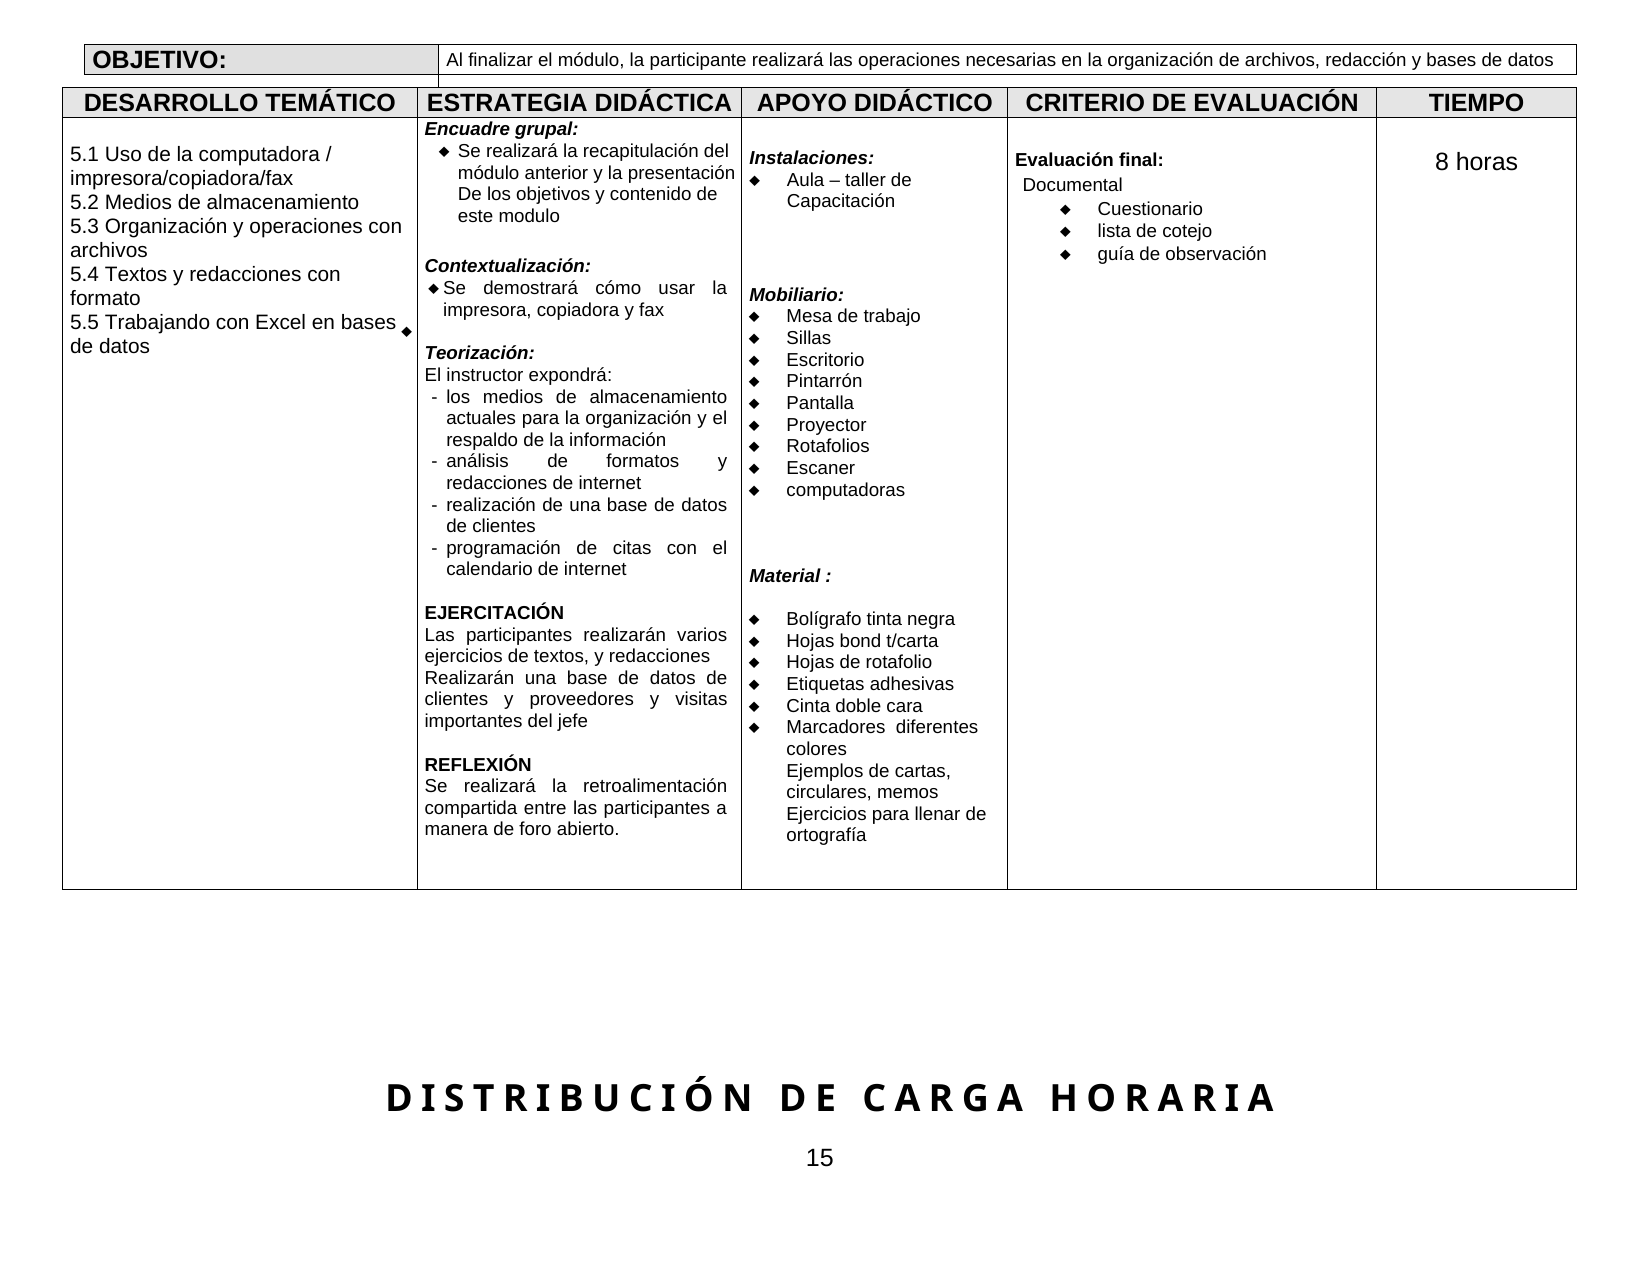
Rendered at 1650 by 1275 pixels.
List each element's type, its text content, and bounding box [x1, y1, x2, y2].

table_cell CRITERIO DE EVALUACIÓN [1008, 88, 1376, 117]
table_cell OBJETIVO: [85, 45, 438, 74]
table_cell ESTRATEGIA DIDÁCTICA [418, 88, 741, 117]
table_cell Encuadre grupal: Se realizará la recapitulación del módulo anterior y la presentación De los objetivos y contenido de este modulo Contextualización: Se demostrará cómo usar la impresora, copiadora y fax Teorización: El instructor expondrá: los medios de almacenamiento actuales para la organización y el respaldo de la información análisis de formatos y redacciones de internet realización de una base de datos de clientes programación de citas con el calendario de internet EJERCITACIÓN Las participantes realizarán varios ejercicios de textos, y redacciones Realizarán una base de datos de clientes y proveedores y visitas importantes del jefe REFLEXIÓN Se realizará la retroalimentación compartida entre las participantes a manera de foro abierto. [418, 118, 741, 889]
table_cell TIEMPO [1377, 88, 1576, 117]
table_cell [85, 75, 438, 87]
table_cell DESARROLLO TEMÁTICO [63, 88, 417, 117]
table_cell 5.1 Uso de la computadora / impresora/copiadora/fax 5.2 Medios de almacenamiento 5.3 Organización y operaciones con archivos 5.4 Textos y redacciones con formato 5.5 Trabajando con Excel en bases de datos [63, 118, 417, 889]
table_cell [439, 75, 1576, 87]
table_cell Evaluación final: Documental Cuestionario lista de cotejo guía de observación [1008, 118, 1376, 889]
table_cell 8 horas [1377, 118, 1576, 889]
text DISTRIBUCIÓN DE CARGA HORARIA [59, 1072, 1580, 1123]
table_cell Instalaciones: Aula – taller de Capacitación Mobiliario: Mesa de trabajo Sillas Escritorio Pintarrón Pantalla Proyector Rotafolios Escaner computadoras Material : Bolígrafo tinta negra Hojas bond t/carta Hojas de rotafolio Etiquetas adhesivas Cinta doble cara Marcadores diferentes colores Ejemplos de cartas, circulares, memos Ejercicios para llenar de ortografía [742, 118, 1007, 889]
table_cell Al finalizar el módulo, la participante realizará las operaciones necesarias en la organización de archivos, redacción y bases de datos [439, 45, 1576, 74]
table_cell APOYO DIDÁCTICO [742, 88, 1007, 117]
